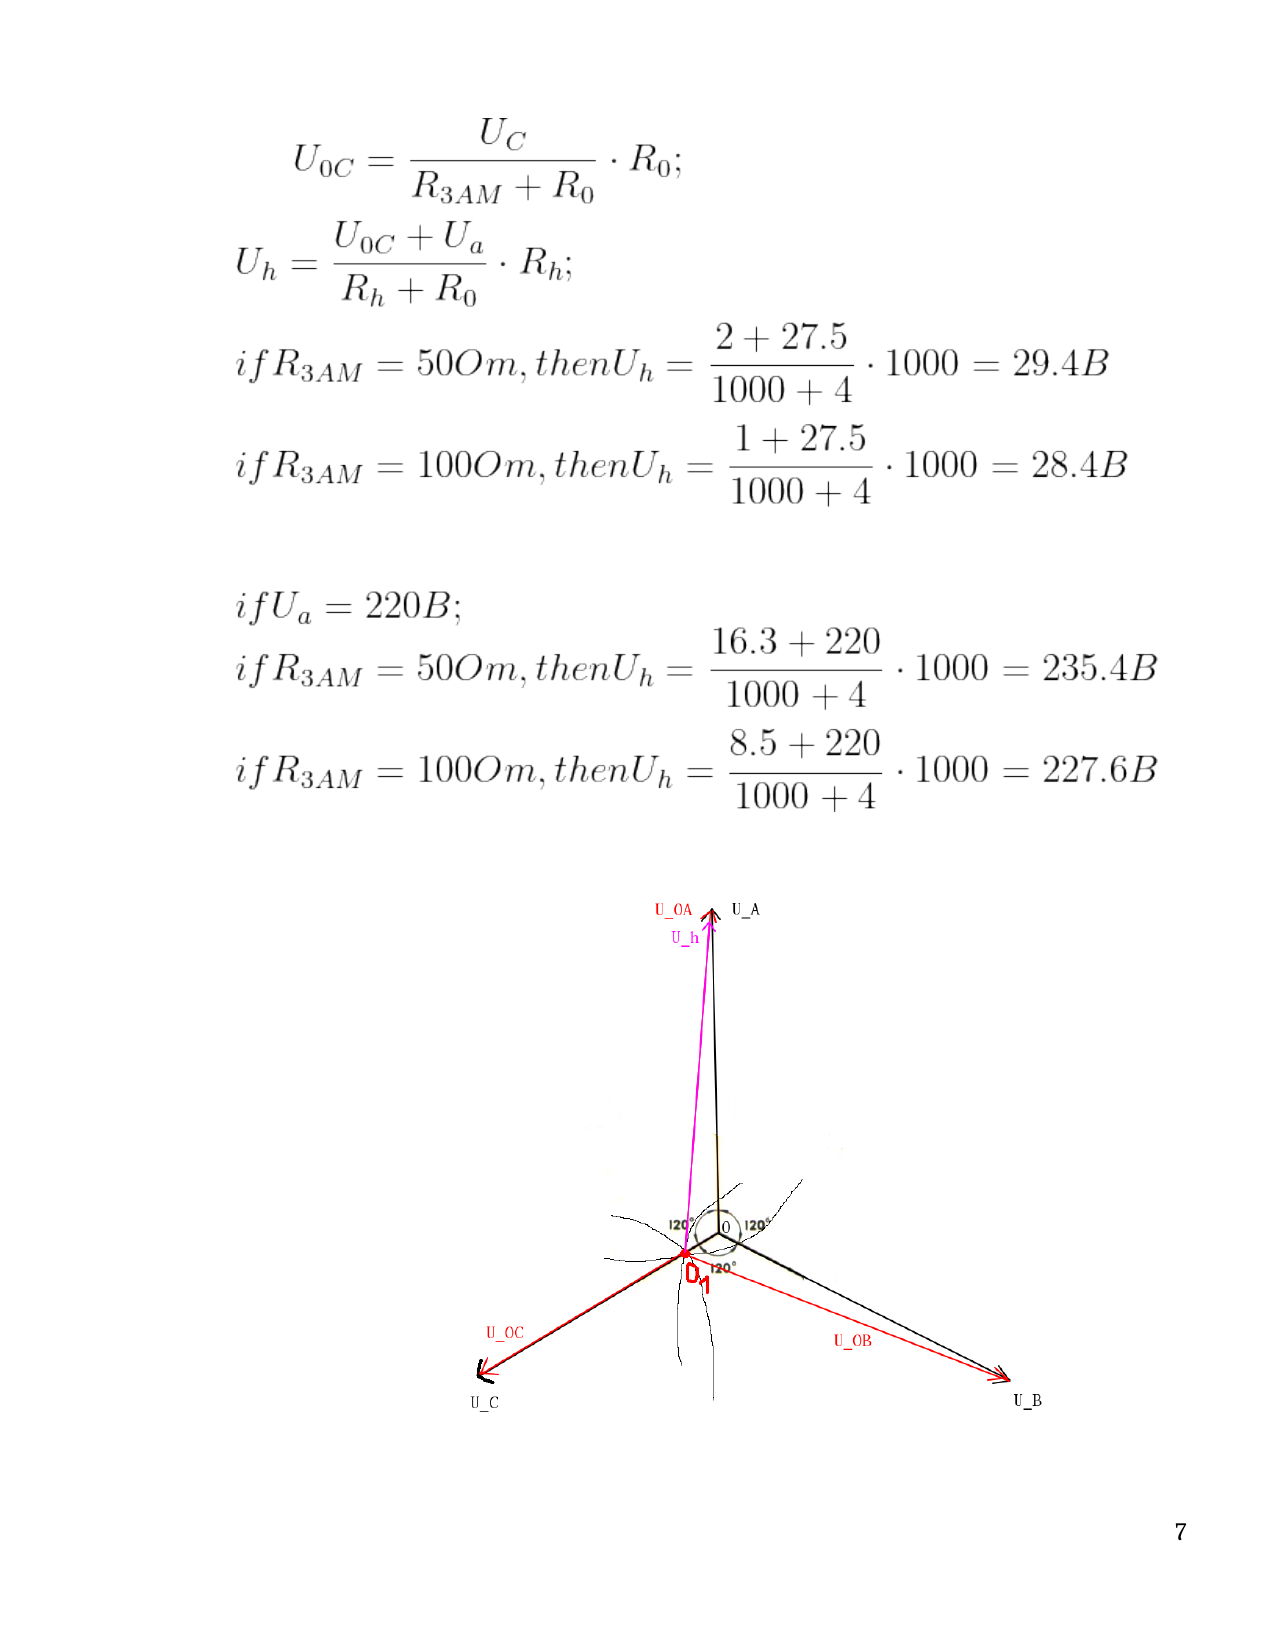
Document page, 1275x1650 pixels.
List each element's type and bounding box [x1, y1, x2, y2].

picture [235, 878, 1244, 1454]
picture [235, 118, 1158, 812]
